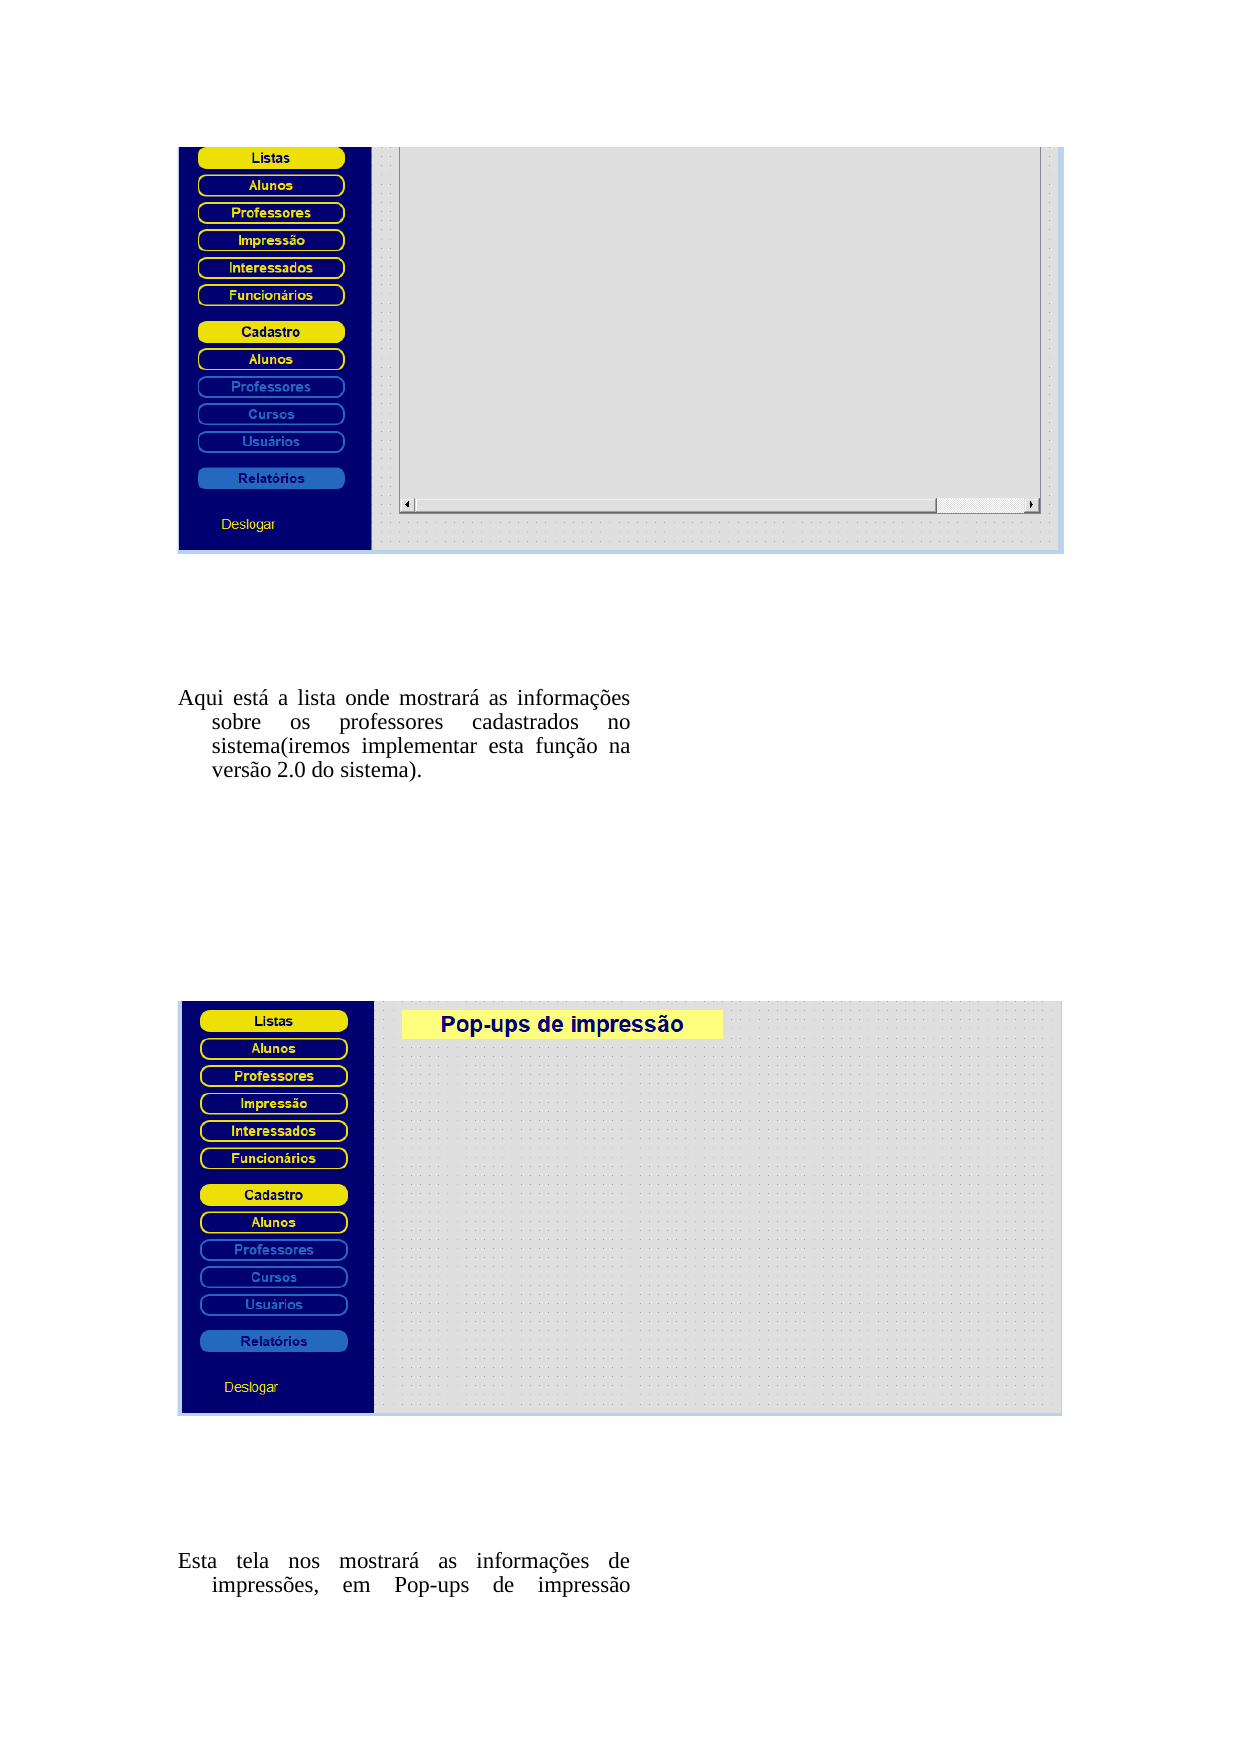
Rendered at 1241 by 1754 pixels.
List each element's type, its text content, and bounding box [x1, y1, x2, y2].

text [178, 1549, 631, 1597]
picture [177, 147, 1064, 554]
picture [177, 1001, 1063, 1416]
text Aqui está a lista onde mostrará as informações sobre os professores cadastrados no sistema(iremos implementar esta função na versão 2.0 do sistema). [178, 686, 631, 783]
